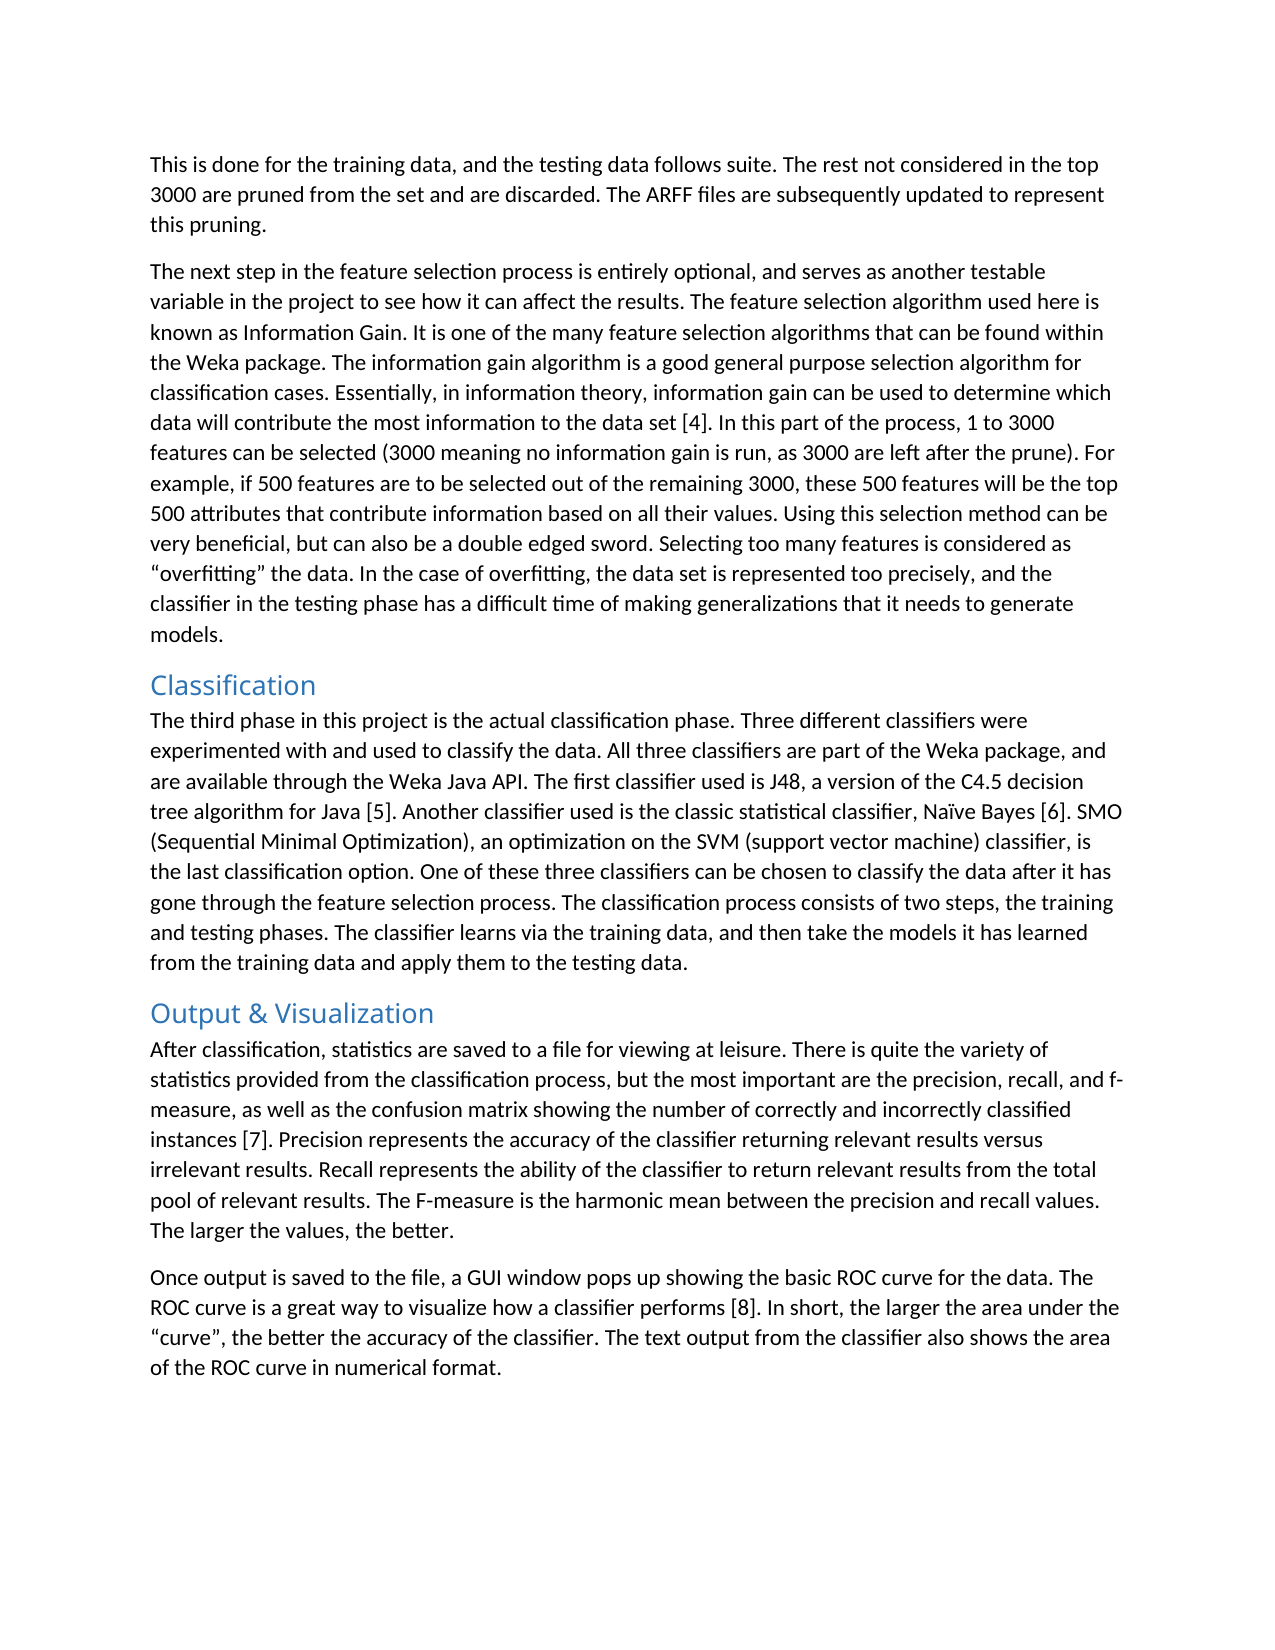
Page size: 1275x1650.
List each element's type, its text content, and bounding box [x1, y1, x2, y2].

text Once output is saved to the file, a GUI window pops up showing the basic ROC curve for the data. The ROC curve is a great way to visualize how a classifier performs [8]. In short, the larger the area under the “curve”, the better the accuracy of the classifier. The text output from the classifier also shows the area of the ROC curve in numerical format. [150, 1263, 1125, 1382]
text The next step in the feature selection process is entirely optional, and serves as another testable variable in the project to see how it can affect the results. The feature selection algorithm used here is known as Information Gain. It is one of the many feature selection algorithms that can be found within the Weka package. The information gain algorithm is a good general purpose selection algorithm for classification cases. Essentially, in information theory, information gain can be used to determine which data will contribute the most information to the data set [4]. In this part of the process, 1 to 3000 features can be selected (3000 meaning no information gain is run, as 3000 are left after the prune). For example, if 500 features are to be selected out of the remaining 3000, these 500 features will be the top 500 attributes that contribute information based on all their values. Using this selection method can be very beneficial, but can also be a double edged sword. Selecting too many features is considered as “overfitting” the data. In the case of overfitting, the data set is represented too precisely, and the classifier in the testing phase has a difficult time of making generalizations that it needs to generate models. [150, 257, 1125, 648]
subtitle Classification [150, 667, 1125, 703]
subtitle Output & Visualization [150, 995, 1125, 1032]
text The third phase in this project is the actual classification phase. Three different classifiers were experimented with and used to classify the data. All three classifiers are part of the Weka package, and are available through the Weka Java API. The first classifier used is J48, a version of the C4.5 decision tree algorithm for Java [5]. Another classifier used is the classic statistical classifier, Naïve Bayes [6]. SMO (Sequential Minimal Optimization), an optimization on the SVM (support vector machine) classifier, is the last classification option. One of these three classifiers can be chosen to classify the data after it has gone through the feature selection process. The classification process consists of two steps, the training and testing phases. The classifier learns via the training data, and then take the models it has learned from the training data and apply them to the testing data. [150, 706, 1125, 976]
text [150, 150, 1125, 238]
text After classification, statistics are saved to a file for viewing at leisure. There is quite the variety of statistics provided from the classification process, but the most important are the precision, recall, and f-measure, as well as the confusion matrix showing the number of correctly and incorrectly classified instances [7]. Precision represents the accuracy of the classifier returning relevant results versus irrelevant results. Recall represents the ability of the classifier to return relevant results from the total pool of relevant results. The F-measure is the harmonic mean between the precision and recall values. The larger the values, the better. [150, 1035, 1125, 1244]
